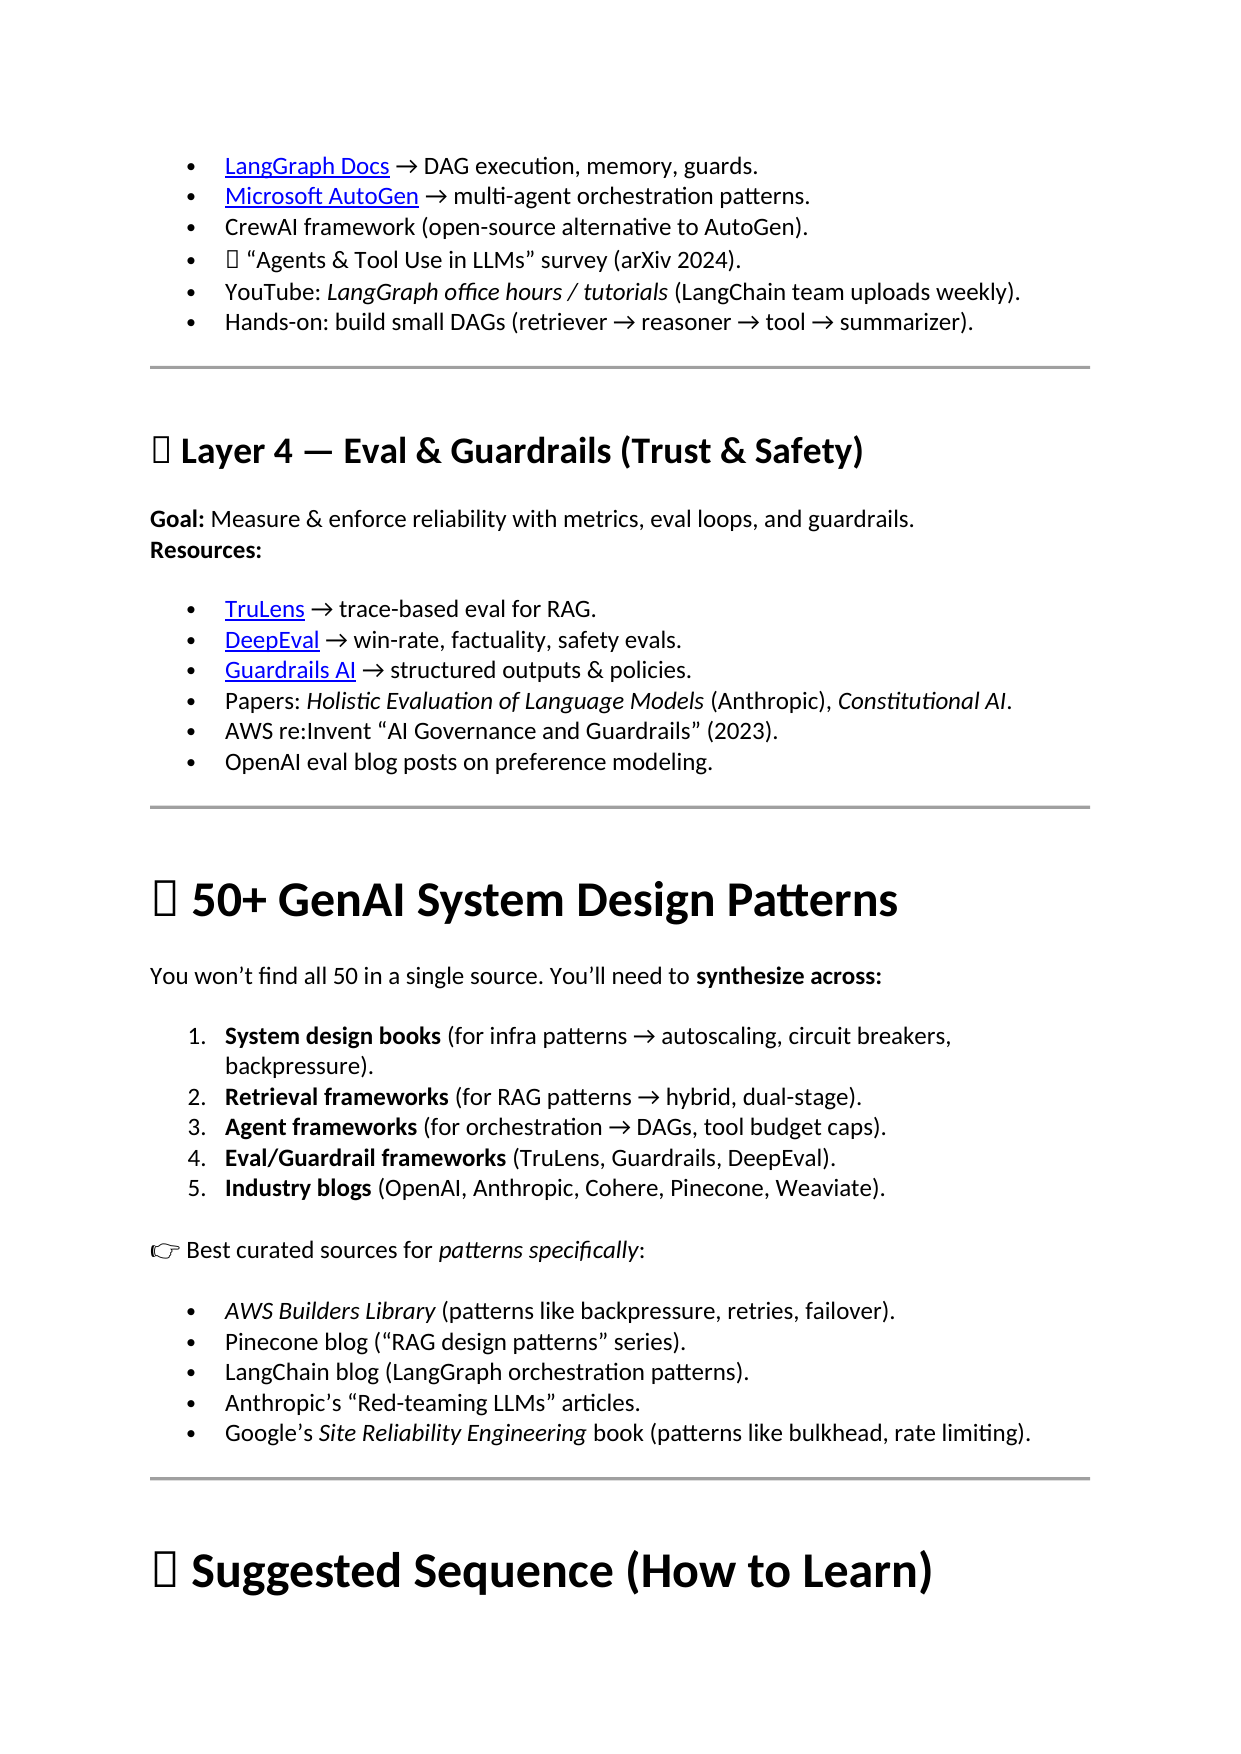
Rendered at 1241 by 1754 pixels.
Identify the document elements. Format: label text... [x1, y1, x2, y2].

list 📖 “Agents & Tool Use in LLMs” survey (arXiv 2024). [187, 242, 1090, 276]
list Guardrails AI → structured outputs & policies. [187, 654, 1090, 685]
text Goal: Measure & enforce reliability with metrics, eval loops, and guardrails. Resources: [150, 503, 1090, 564]
text 🔹 Layer 4 — Eval & Guardrails (Trust & Safety) [150, 423, 1090, 474]
list Pinecone blog (“RAG design patterns” series). [187, 1326, 1090, 1356]
list Anthropic’s “Red-teaming LLMs” articles. [187, 1387, 1090, 1417]
list Papers: Holistic Evaluation of Language Models (Anthropic), Constitutional AI. [187, 685, 1090, 716]
text 🎯 Suggested Sequence (How to Learn) [150, 1534, 1090, 1602]
list TruLens → trace-based eval for RAG. [187, 593, 1090, 624]
list LangChain blog (LangGraph orchestration patterns). [187, 1356, 1090, 1387]
list Eval/Guardrail frameworks (TruLens, Guardrails, DeepEval). [187, 1142, 1090, 1172]
list AWS Builders Library (patterns like backpressure, retries, failover). [187, 1295, 1090, 1326]
list YouTube: LangGraph office hours / tutorials (LangChain team uploads weekly). [187, 276, 1090, 306]
list Agent frameworks (for orchestration → DAGs, tool budget caps). [187, 1111, 1090, 1142]
list Google’s Site Reliability Engineering book (patterns like bulkhead, rate limiting). [187, 1417, 1090, 1448]
list DeepEval → win-rate, factuality, safety evals. [187, 624, 1090, 654]
list System design books (for infra patterns → autoscaling, circuit breakers, backpressure). [187, 1020, 1090, 1081]
text 👉 Best curated sources for patterns specifically: [150, 1232, 1090, 1266]
text You won’t find all 50 in a single source. You’ll need to synthesize across: [150, 960, 1090, 991]
list Industry blogs (OpenAI, Anthropic, Cohere, Pinecone, Weaviate). [187, 1172, 1090, 1203]
list Microsoft AutoGen → multi-agent orchestration patterns. [187, 181, 1090, 211]
text 🔹 50+ GenAI System Design Patterns [150, 863, 1090, 931]
list LangGraph Docs → DAG execution, memory, guards. [187, 150, 1090, 181]
list AWS re:Invent “AI Governance and Guardrails” (2023). [187, 716, 1090, 746]
list CrewAI framework (open-source alternative to AutoGen). [187, 211, 1090, 242]
list Hands-on: build small DAGs (retriever → reasoner → tool → summarizer). [187, 306, 1090, 337]
list Retrieval frameworks (for RAG patterns → hybrid, dual-stage). [187, 1081, 1090, 1111]
list OpenAI eval blog posts on preference modeling. [187, 746, 1090, 777]
